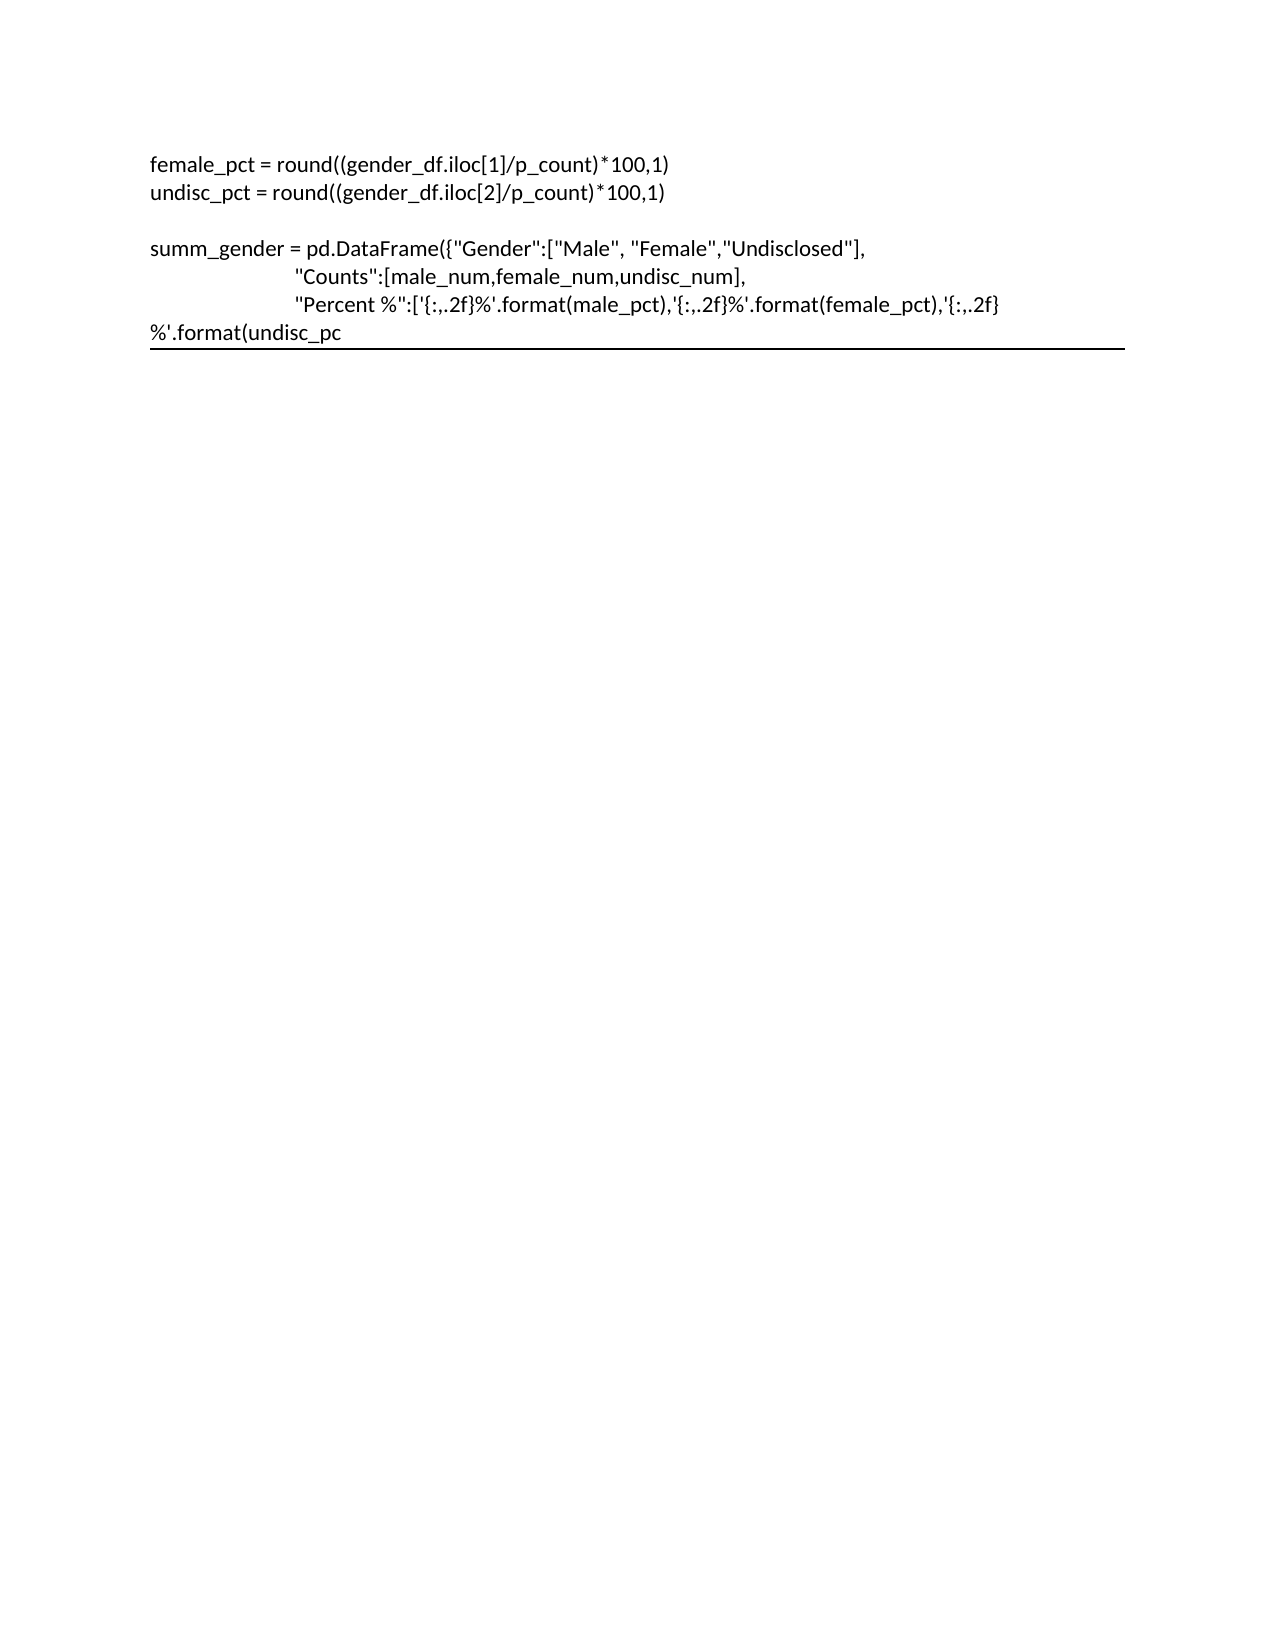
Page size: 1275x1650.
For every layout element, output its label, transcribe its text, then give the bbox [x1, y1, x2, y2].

text "Counts":[male_num,female_num,undisc_num], [150, 262, 1125, 290]
text undisc_pct = round((gender_df.iloc[2]/p_count)*100,1) [150, 178, 1125, 206]
text "Percent %":['{:,.2f}%'.format(male_pct),'{:,.2f}%'.format(female_pct),'{:,.2f}%'.format(undisc_pc [150, 290, 1125, 348]
text summ_gender = pd.DataFrame({"Gender":["Male", "Female","Undisclosed"], [150, 234, 1125, 262]
text female_pct = round((gender_df.iloc[1]/p_count)*100,1) [150, 150, 1125, 178]
